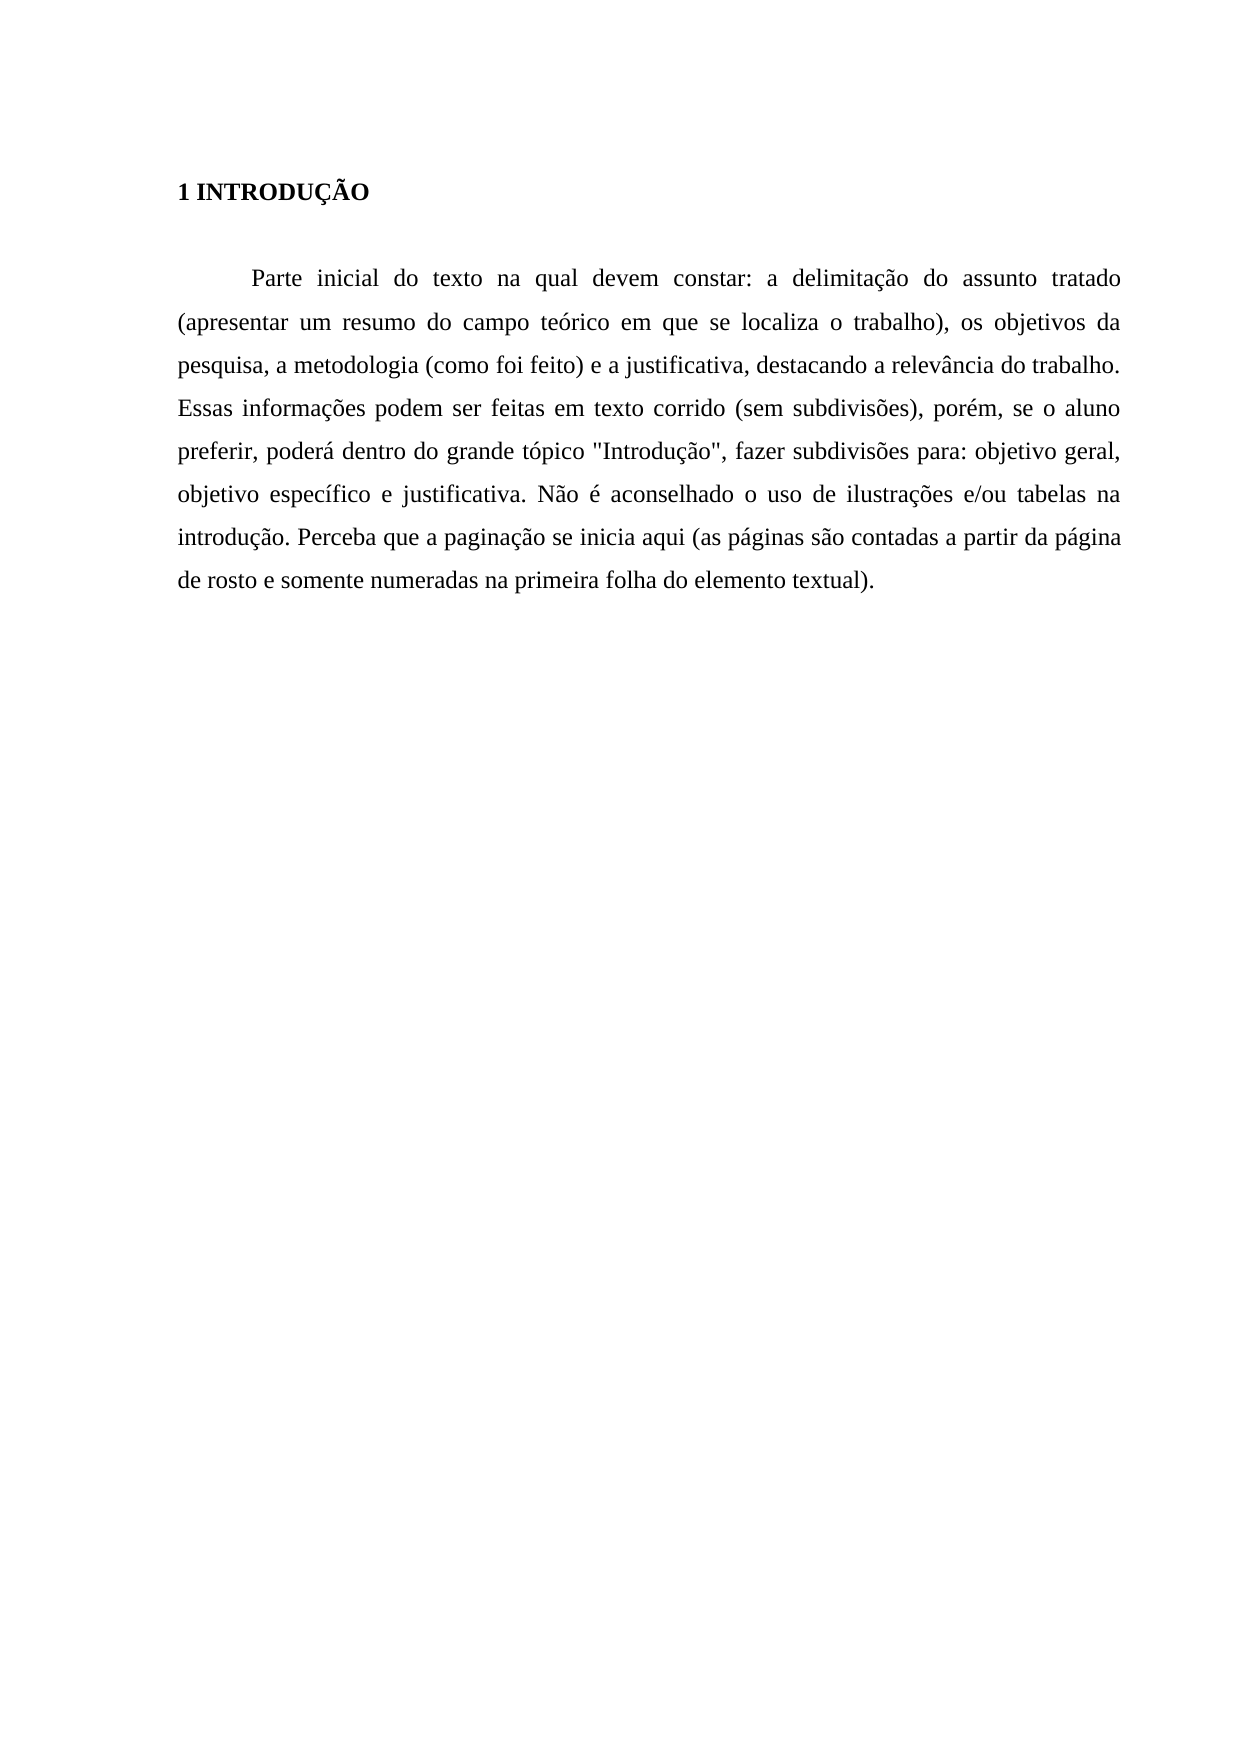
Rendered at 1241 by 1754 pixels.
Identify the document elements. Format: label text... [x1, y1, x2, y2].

text Parte inicial do texto na qual devem constar: a delimitação do assunto tratado (apresentar um resumo do campo teórico em que se localiza o trabalho), os objetivos da pesquisa, a metodologia (como foi feito) e a justificativa, destacando a relevância do trabalho. Essas informações podem ser feitas em texto corrido (sem subdivisões), porém, se o aluno preferir, poderá dentro do grande tópico "Introdução", fazer subdivisões para: objetivo geral, objetivo específico e justificativa. Não é aconselhado o uso de ilustrações e/ou tabelas na introdução. Perceba que a paginação se inicia aqui (as páginas são contadas a partir da página de rosto e somente numeradas na primeira folha do elemento textual). [177, 263, 1122, 594]
subtitle 1 INTRODUÇÃo [177, 177, 1122, 206]
